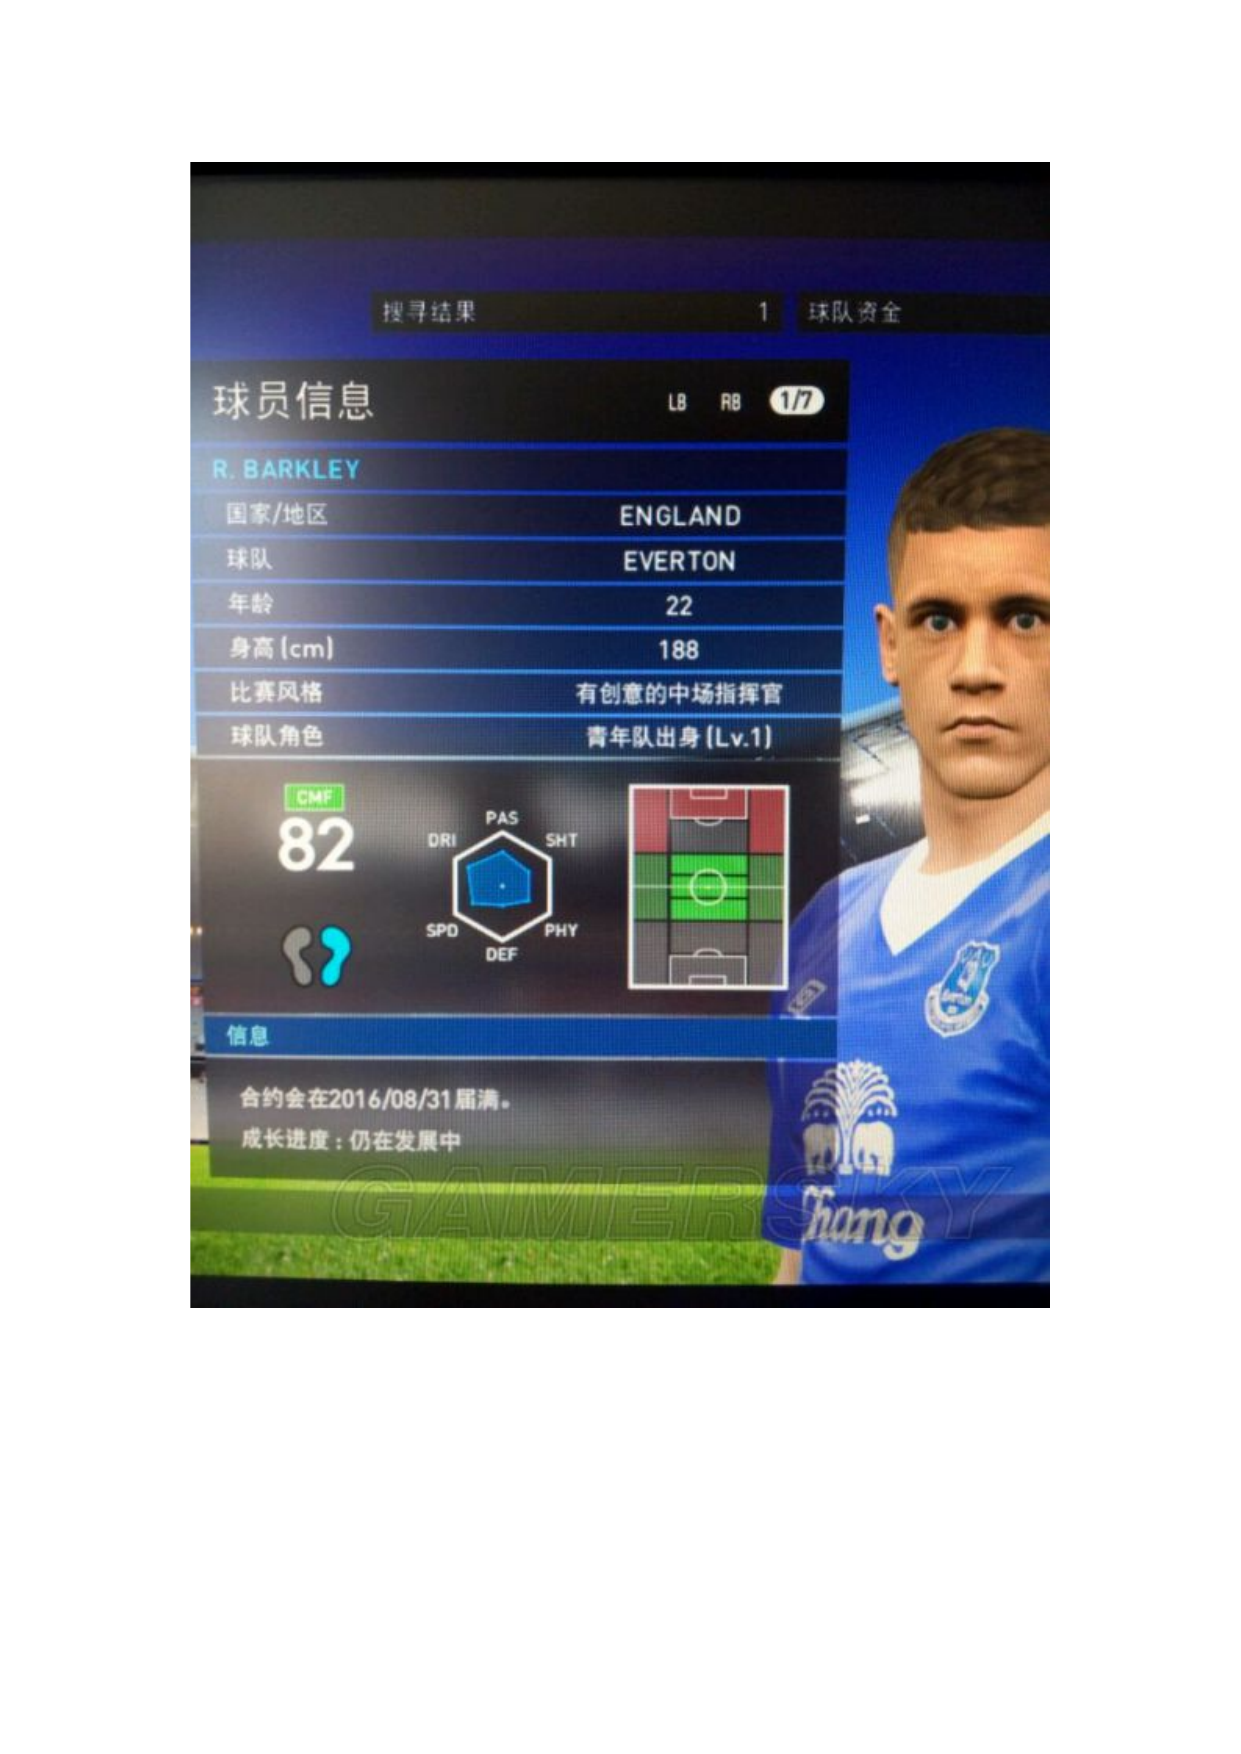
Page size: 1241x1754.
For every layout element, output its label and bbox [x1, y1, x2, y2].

picture [190, 162, 1050, 1308]
